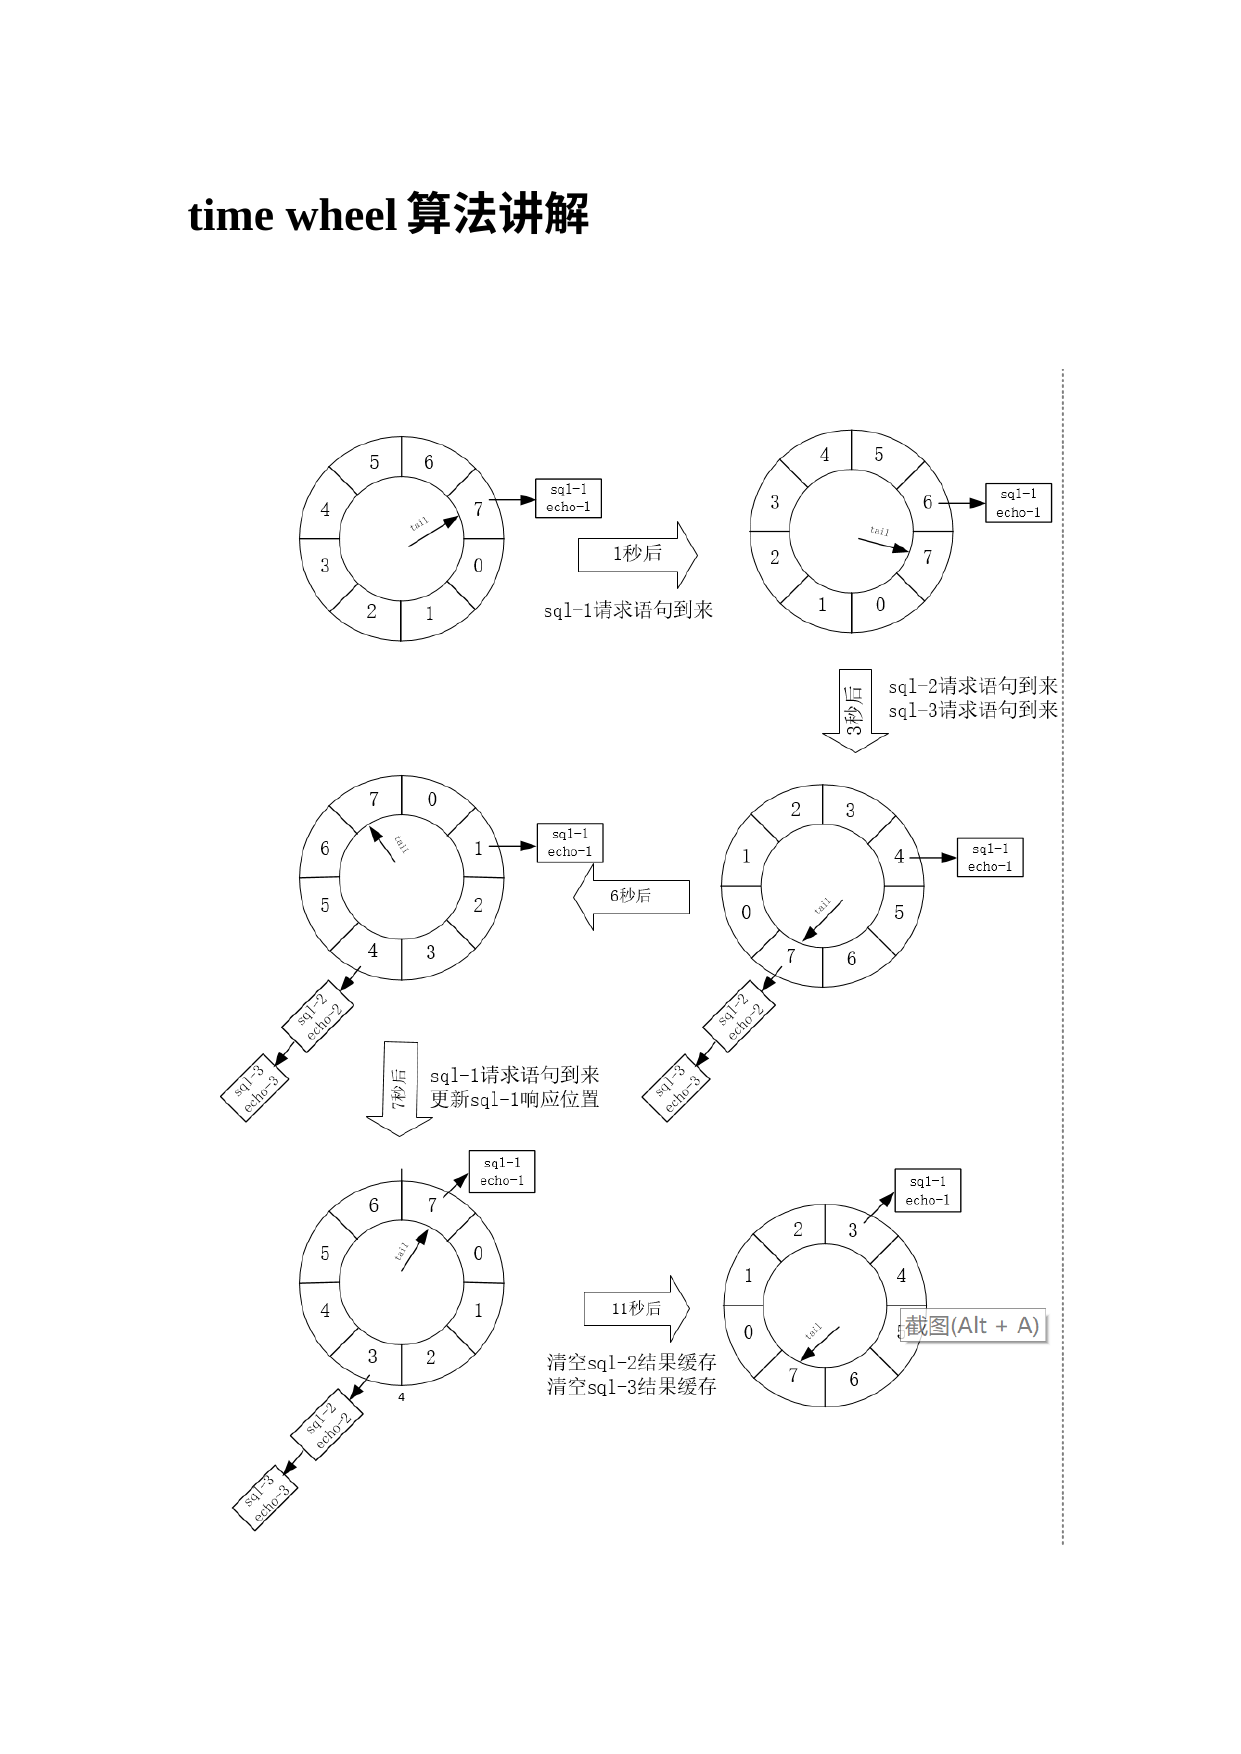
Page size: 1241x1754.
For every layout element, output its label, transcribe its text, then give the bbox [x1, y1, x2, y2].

subtitle time wheel算法讲解 [187, 162, 1053, 259]
picture [187, 369, 1071, 1546]
